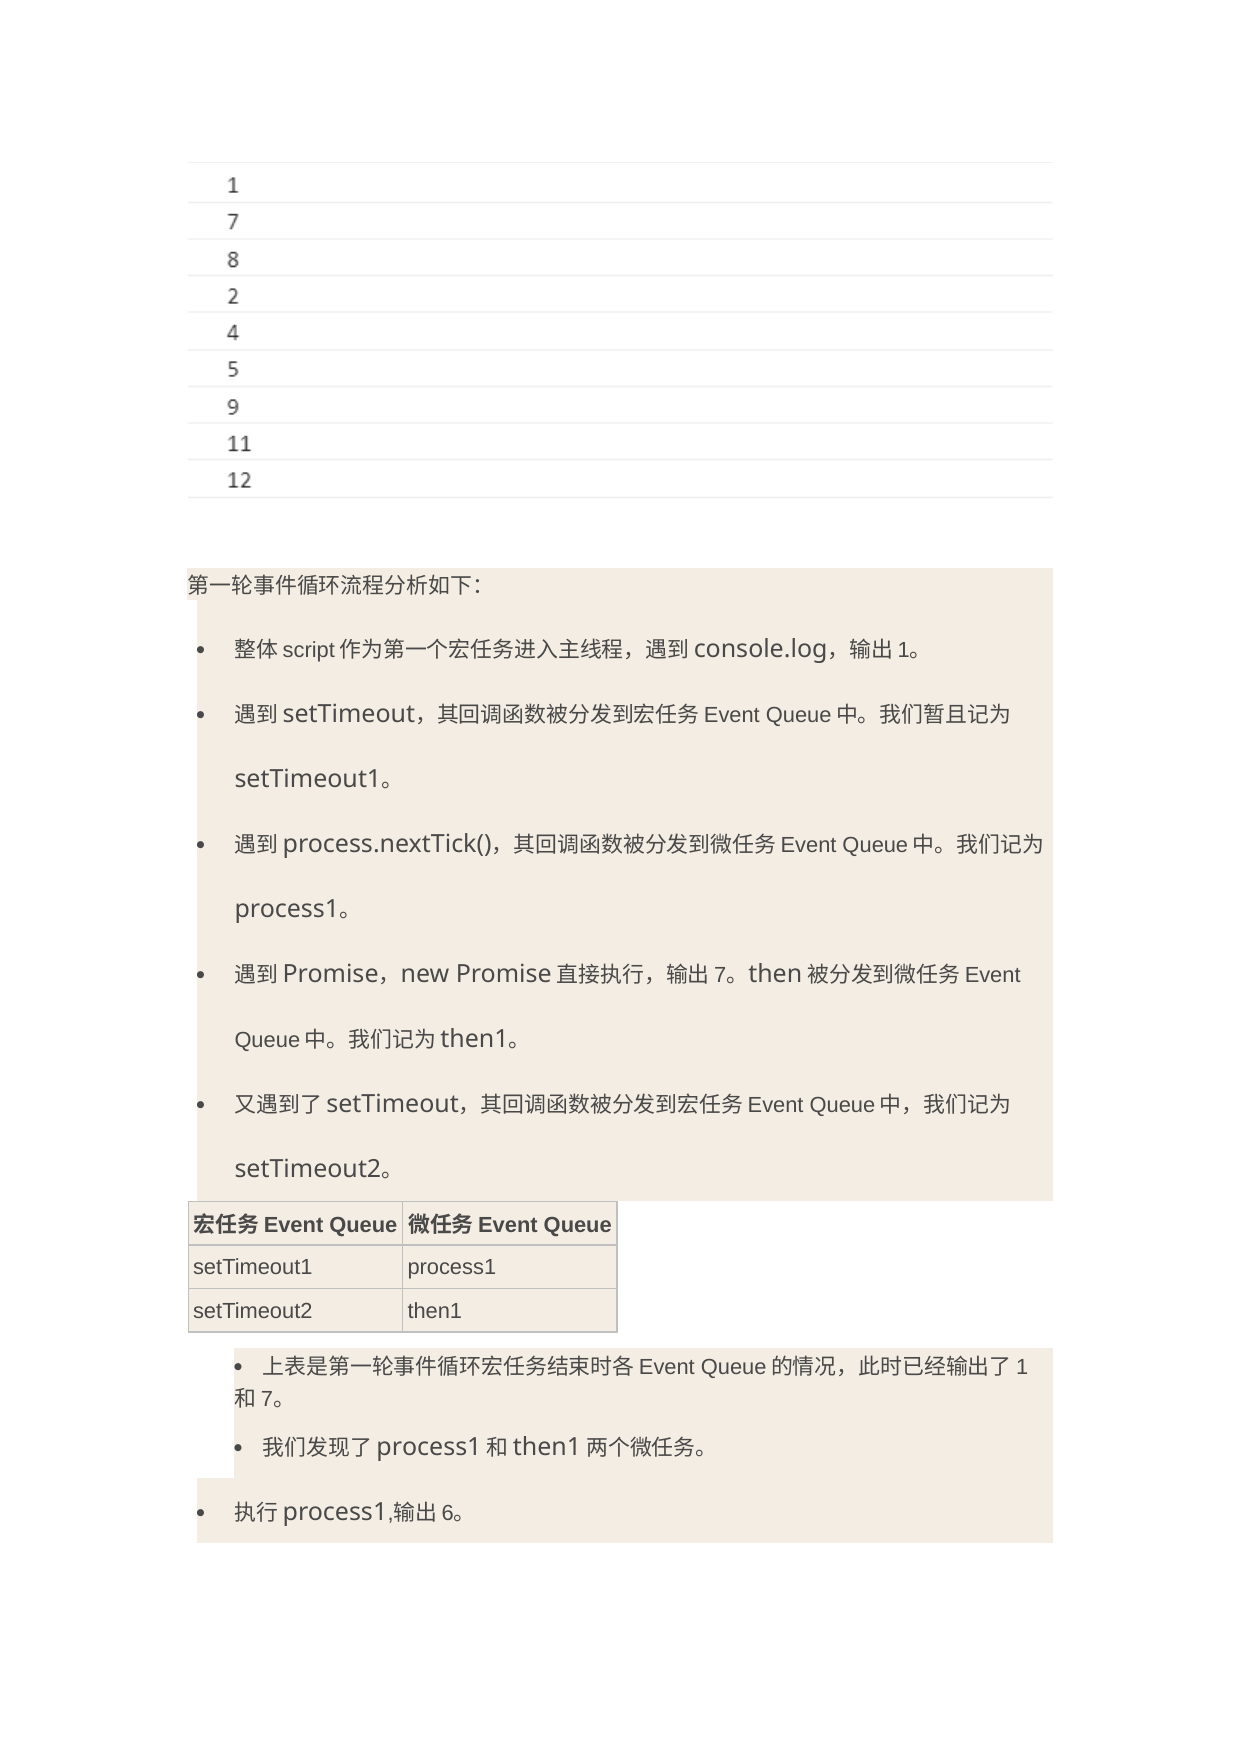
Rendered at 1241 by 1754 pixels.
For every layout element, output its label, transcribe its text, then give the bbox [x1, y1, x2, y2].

list 我们发现了process1和then1两个微任务。 [234, 1413, 1053, 1478]
list 整体script作为第一个宏任务进入主线程，遇到console.log，输出1。 [197, 616, 1053, 681]
table_header 宏任务Event Queue [189, 1202, 402, 1244]
list 上表是第一轮事件循环宏任务结束时各Event Queue的情况，此时已经输出了1和7。 [234, 1348, 1053, 1413]
table_cell setTimeout2 [189, 1289, 402, 1331]
text 第一轮事件循环流程分析如下： [187, 568, 1053, 600]
table_cell setTimeout1 [189, 1246, 402, 1288]
picture [187, 162, 1053, 500]
table_cell then1 [403, 1289, 616, 1331]
table_header 微任务Event Queue [403, 1202, 616, 1244]
list 遇到process.nextTick()，其回调函数被分发到微任务Event Queue中。我们记为process1。 [197, 811, 1053, 941]
list 执行process1,输出6。 [197, 1478, 1053, 1543]
list 又遇到了setTimeout，其回调函数被分发到宏任务Event Queue中，我们记为setTimeout2。 [197, 1071, 1053, 1201]
list 遇到setTimeout，其回调函数被分发到宏任务Event Queue中。我们暂且记为setTimeout1。 [197, 681, 1053, 811]
table_cell process1 [403, 1246, 616, 1288]
list 遇到Promise，new Promise直接执行，输出7。then被分发到微任务Event Queue中。我们记为then1。 [197, 941, 1053, 1071]
